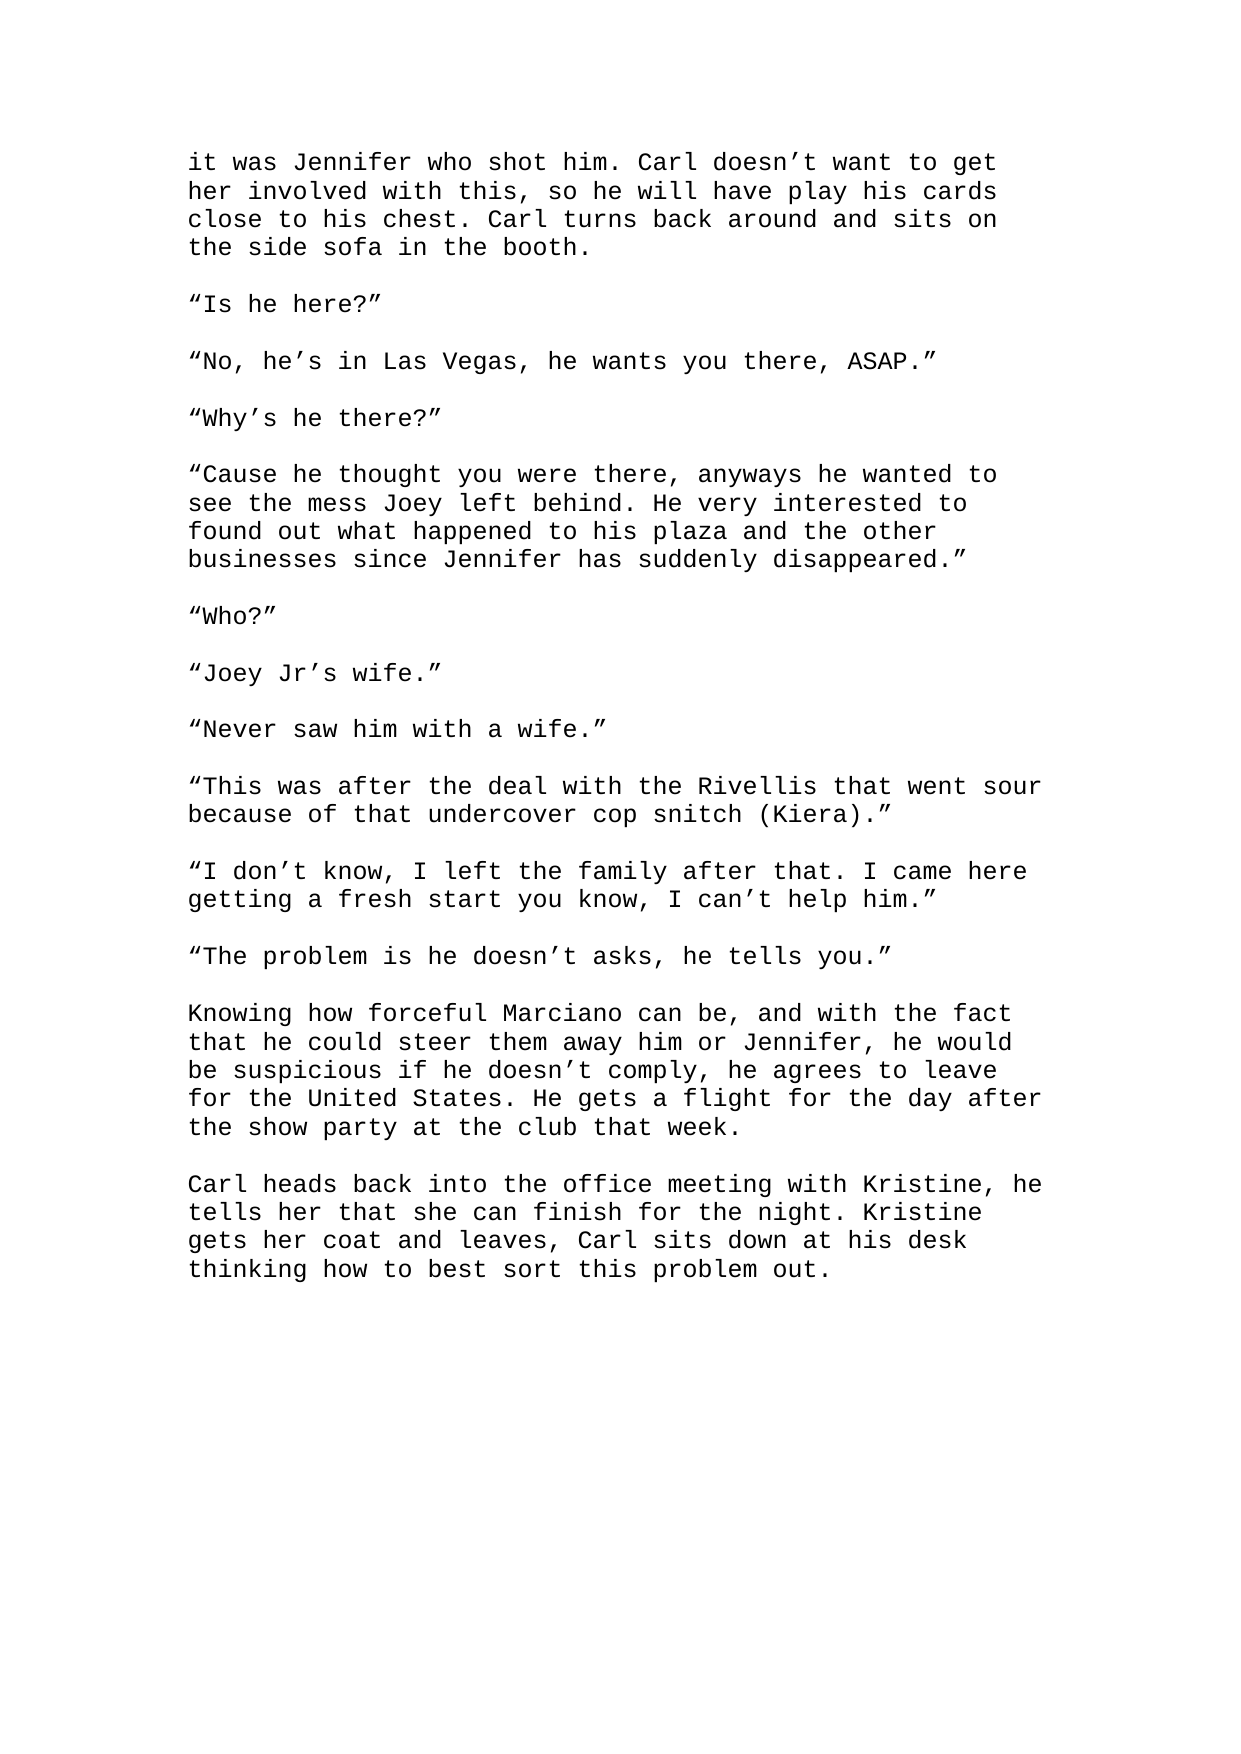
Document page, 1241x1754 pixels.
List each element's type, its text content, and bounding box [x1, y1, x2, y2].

text Carl heads back into the office meeting with Kristine, he tells her that she can finish for the night. Kristine gets her coat and leaves, Carl sits down at his desk thinking how to best sort this problem out. [187, 1171, 1053, 1284]
text “The problem is he doesn’t asks, he tells you.” [187, 944, 1053, 972]
text “Cause he thought you were there, anyways he wanted to see the mess Joey left behind. He very interested to found out what happened to his plaza and the other businesses since Jennifer has suddenly disappeared.” [187, 462, 1053, 575]
text “Never saw him with a wife.” [187, 717, 1053, 745]
text “Joey Jr’s wife.” [187, 660, 1053, 689]
text “No, he’s in Las Vegas, he wants you there, ASAP.” [187, 349, 1053, 377]
text “Is he here?” [187, 292, 1053, 320]
text “Who?” [187, 604, 1053, 632]
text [187, 150, 1053, 263]
text “I don’t know, I left the family after that. I came here getting a fresh start you know, I can’t help him.” [187, 859, 1053, 915]
text “Why’s he there?” [187, 405, 1053, 434]
text Knowing how forceful Marciano can be, and with the fact that he could steer them away him or Jennifer, he would be suspicious if he doesn’t comply, he agrees to leave for the United States. He gets a flight for the day after the show party at the club that week. [187, 1001, 1053, 1142]
text “This was after the deal with the Rivellis that went sour because of that undercover cop snitch (Kiera).” [187, 774, 1053, 830]
